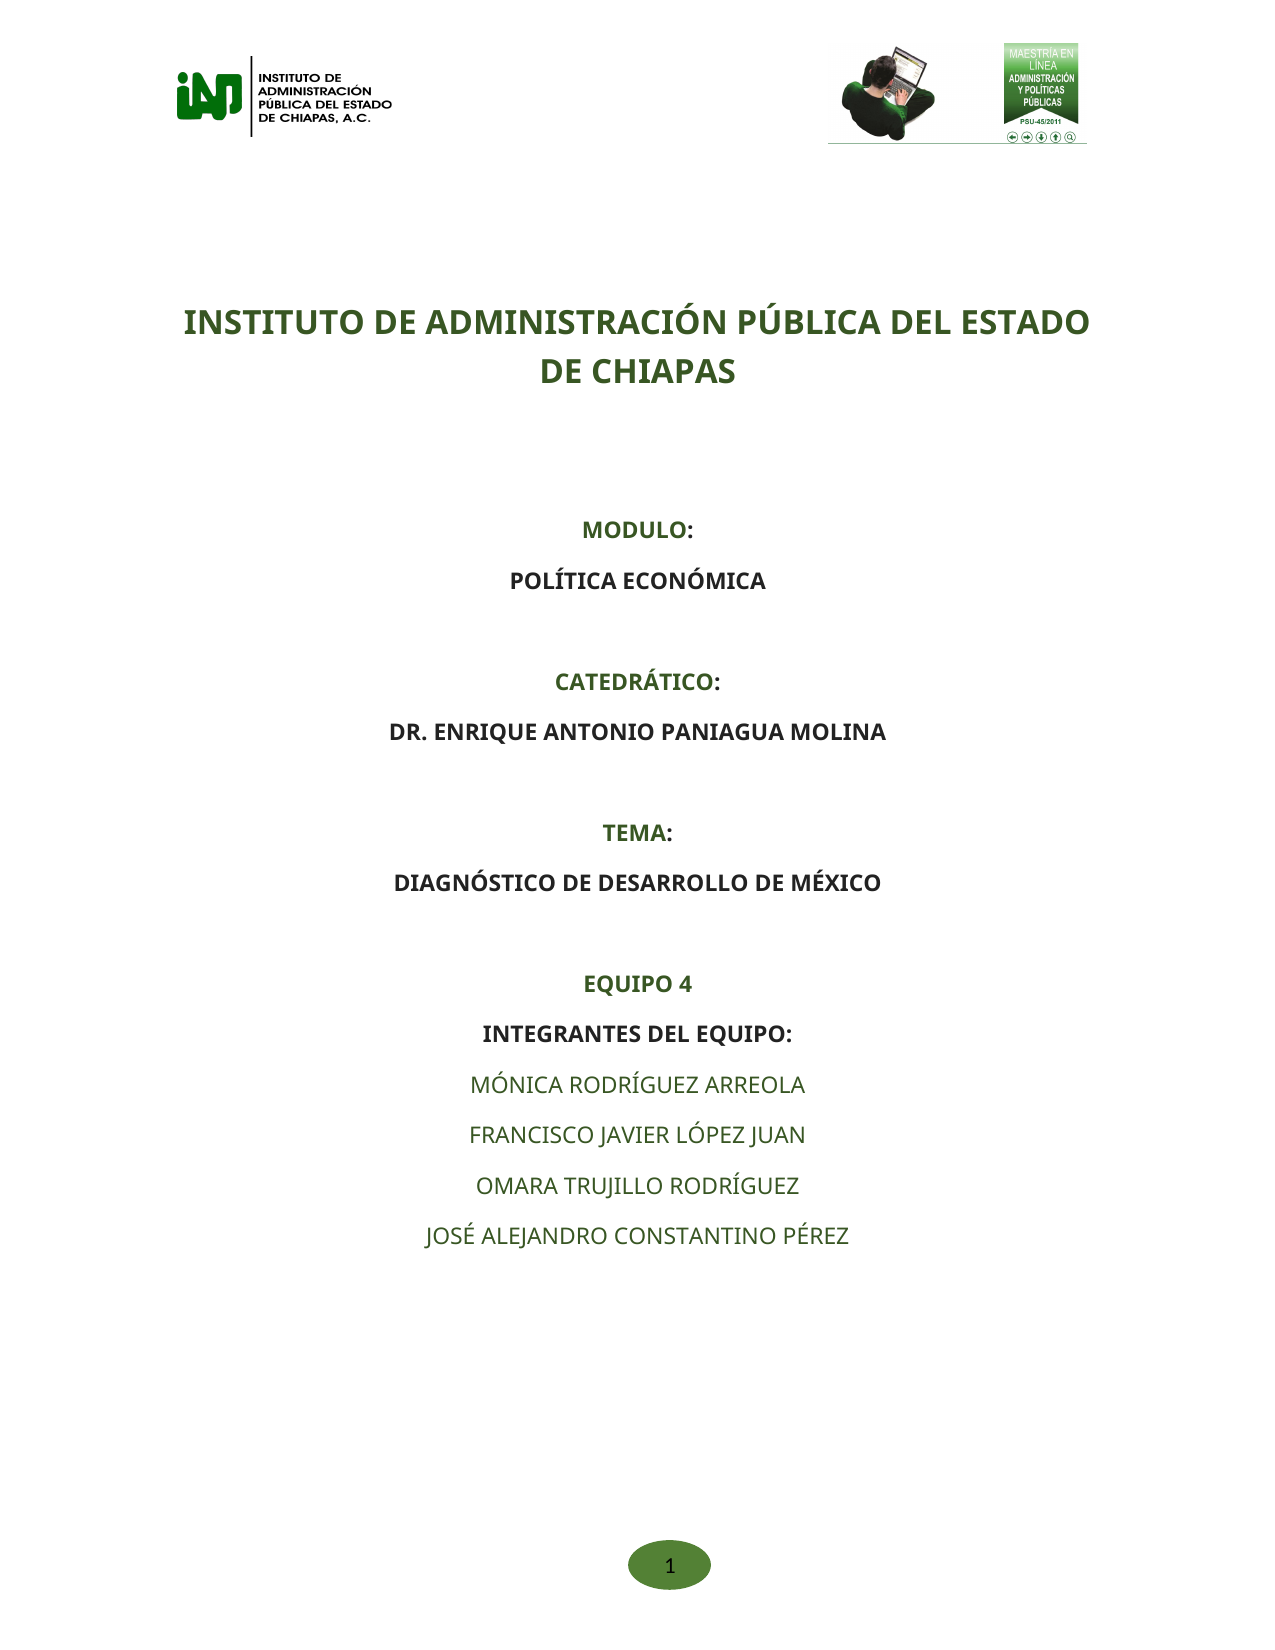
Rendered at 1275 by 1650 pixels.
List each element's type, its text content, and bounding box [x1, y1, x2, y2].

text FRANCISCO JAVIER LÓPEZ JUAN [177, 1119, 1098, 1151]
text MODULO: [177, 514, 1098, 546]
text DIAGNÓSTICO DE DESARROLLO DE MÉXICO [177, 867, 1098, 898]
text INTEGRANTES DEL EQUIPO: [177, 1018, 1098, 1050]
text MÓNICA RODRÍGUEZ ARREOLA [177, 1069, 1098, 1100]
text POLÍTICA ECONÓMICA [177, 565, 1098, 596]
text DR. ENRIQUE ANTONIO PANIAGUA MOLINA [177, 716, 1098, 747]
text JOSÉ ALEJANDRO CONSTANTINO PÉREZ [177, 1220, 1098, 1251]
picture [828, 43, 1087, 144]
text EQUIPO 4 [177, 968, 1098, 999]
text OMARA TRUJILLO RODRÍGUEZ [177, 1170, 1098, 1201]
text TEMA: [177, 817, 1098, 848]
text INSTITUTO DE ADMINISTRACIÓN PÚBLICA DEL ESTADO DE CHIAPAS [177, 299, 1098, 393]
picture [177, 56, 392, 137]
text CATEDRÁTICO: [177, 666, 1098, 697]
